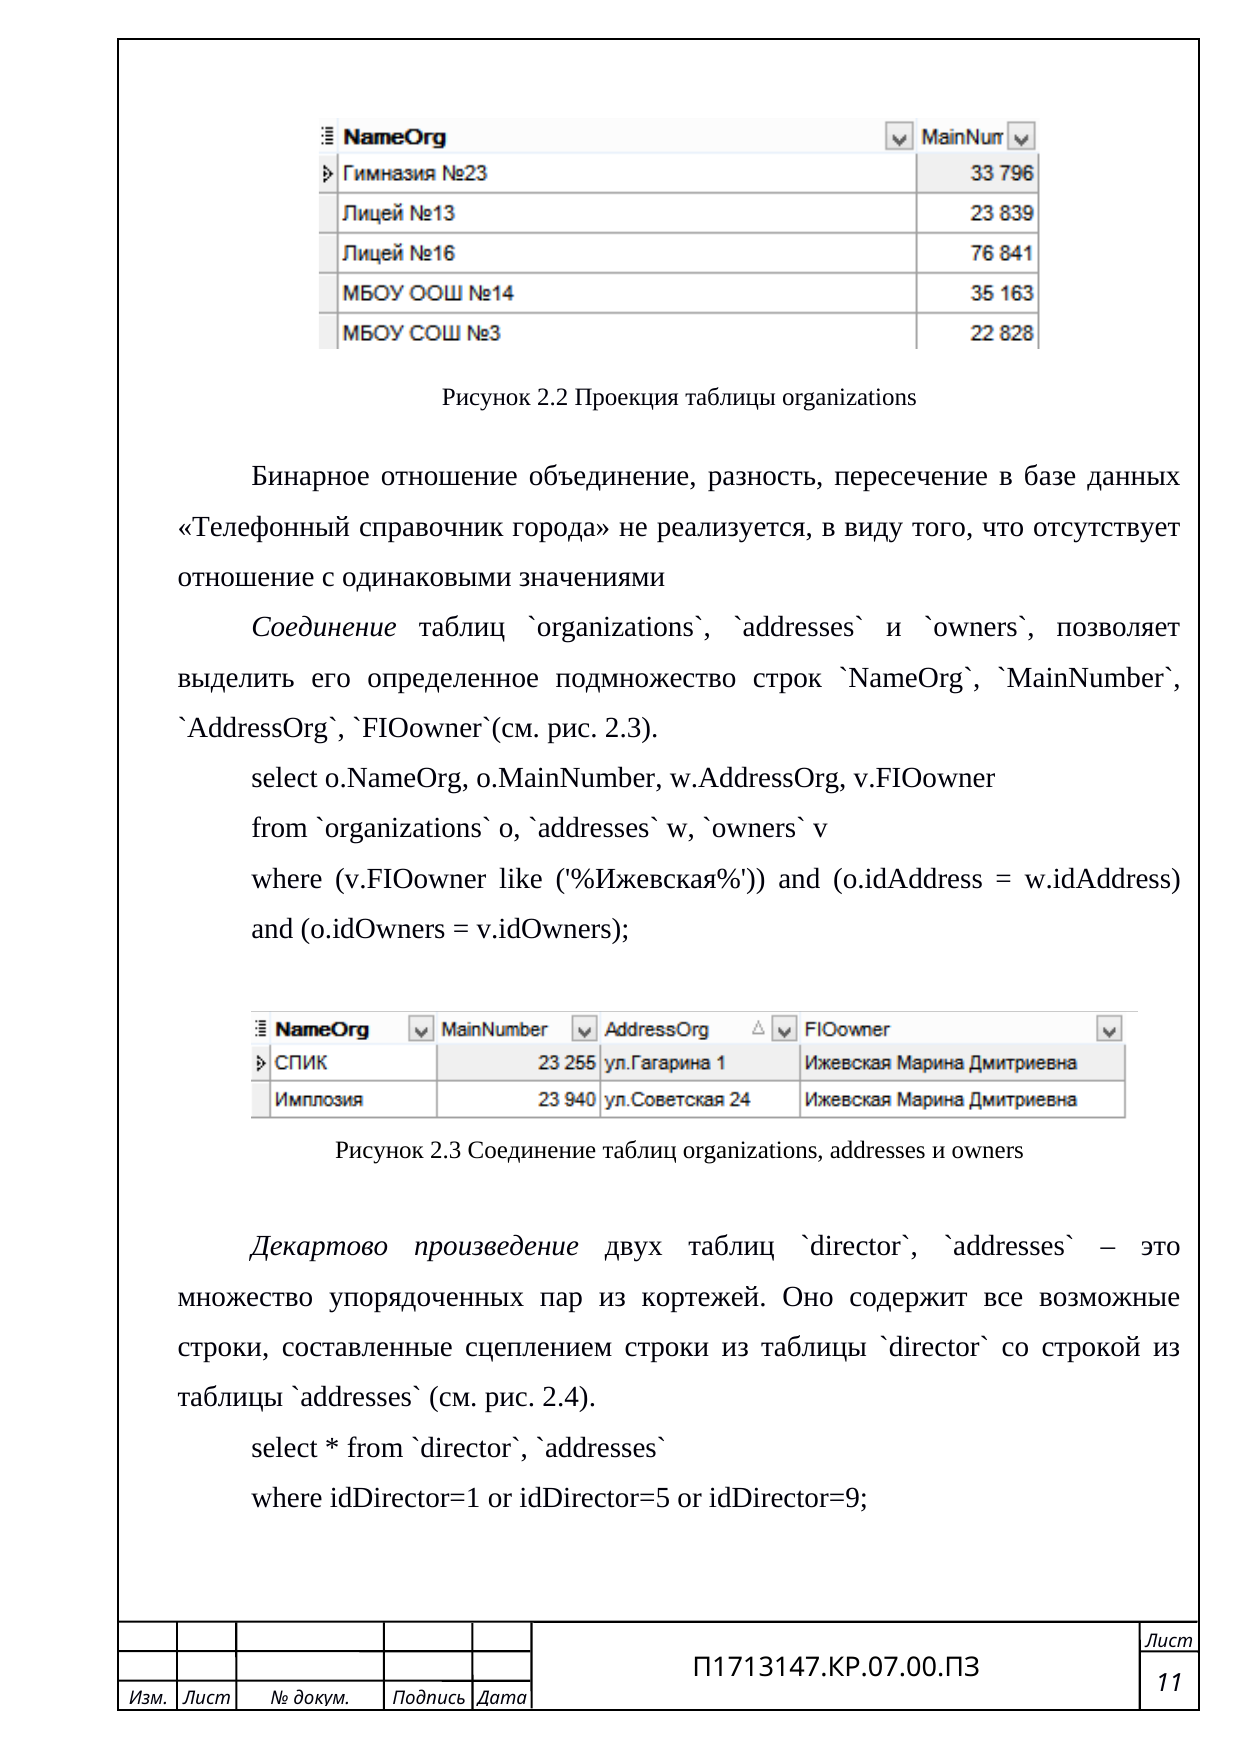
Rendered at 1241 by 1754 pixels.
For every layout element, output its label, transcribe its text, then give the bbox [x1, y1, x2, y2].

text where (v.FIOowner like ('%Ижевская%')) and (o.idAddress = w.idAddress) and (o.idOwners = v.idOwners); [251, 861, 1181, 945]
text Бинарное отношение объединение, разность, пересечение в базе данных «Телефонный справочник города» не реализуется, в виду того, что отсутствует отношение с одинаковыми значениями [177, 458, 1181, 593]
text select o.NameOrg, o.MainNumber, w.AddressOrg, v.FIOowner [177, 760, 1181, 794]
picture [318, 118, 1040, 349]
text from `organizations` o, `addresses` w, `owners` v [177, 811, 1181, 844]
text Рисунок 2.2 Проекция таблицы organizations [177, 382, 1181, 411]
text Декартово произведение двух таблиц `director`, `addresses` – это множество упорядоченных пар из кортежей. Оно содержит все возможные строки, составленные сцеплением строки из таблицы `director` со строкой из таблицы `addresses` (см. рис. 2.4). [177, 1228, 1181, 1413]
text where idDirector=1 or idDirector=5 or idDirector=9; [177, 1480, 1181, 1514]
text Рисунок 2.3 Соединение таблиц organizations, addresses и owners [177, 1135, 1181, 1164]
text select * from `director`, `addresses` [177, 1430, 1181, 1463]
text Соединение таблиц `organizations`, `addresses` и `owners`, позволяет выделить его определенное подмножество строк `NameOrg`, `MainNumber`, `AddressOrg`, `FIOowner`(см. рис. 2.3). [177, 609, 1181, 743]
picture [251, 1011, 1138, 1122]
